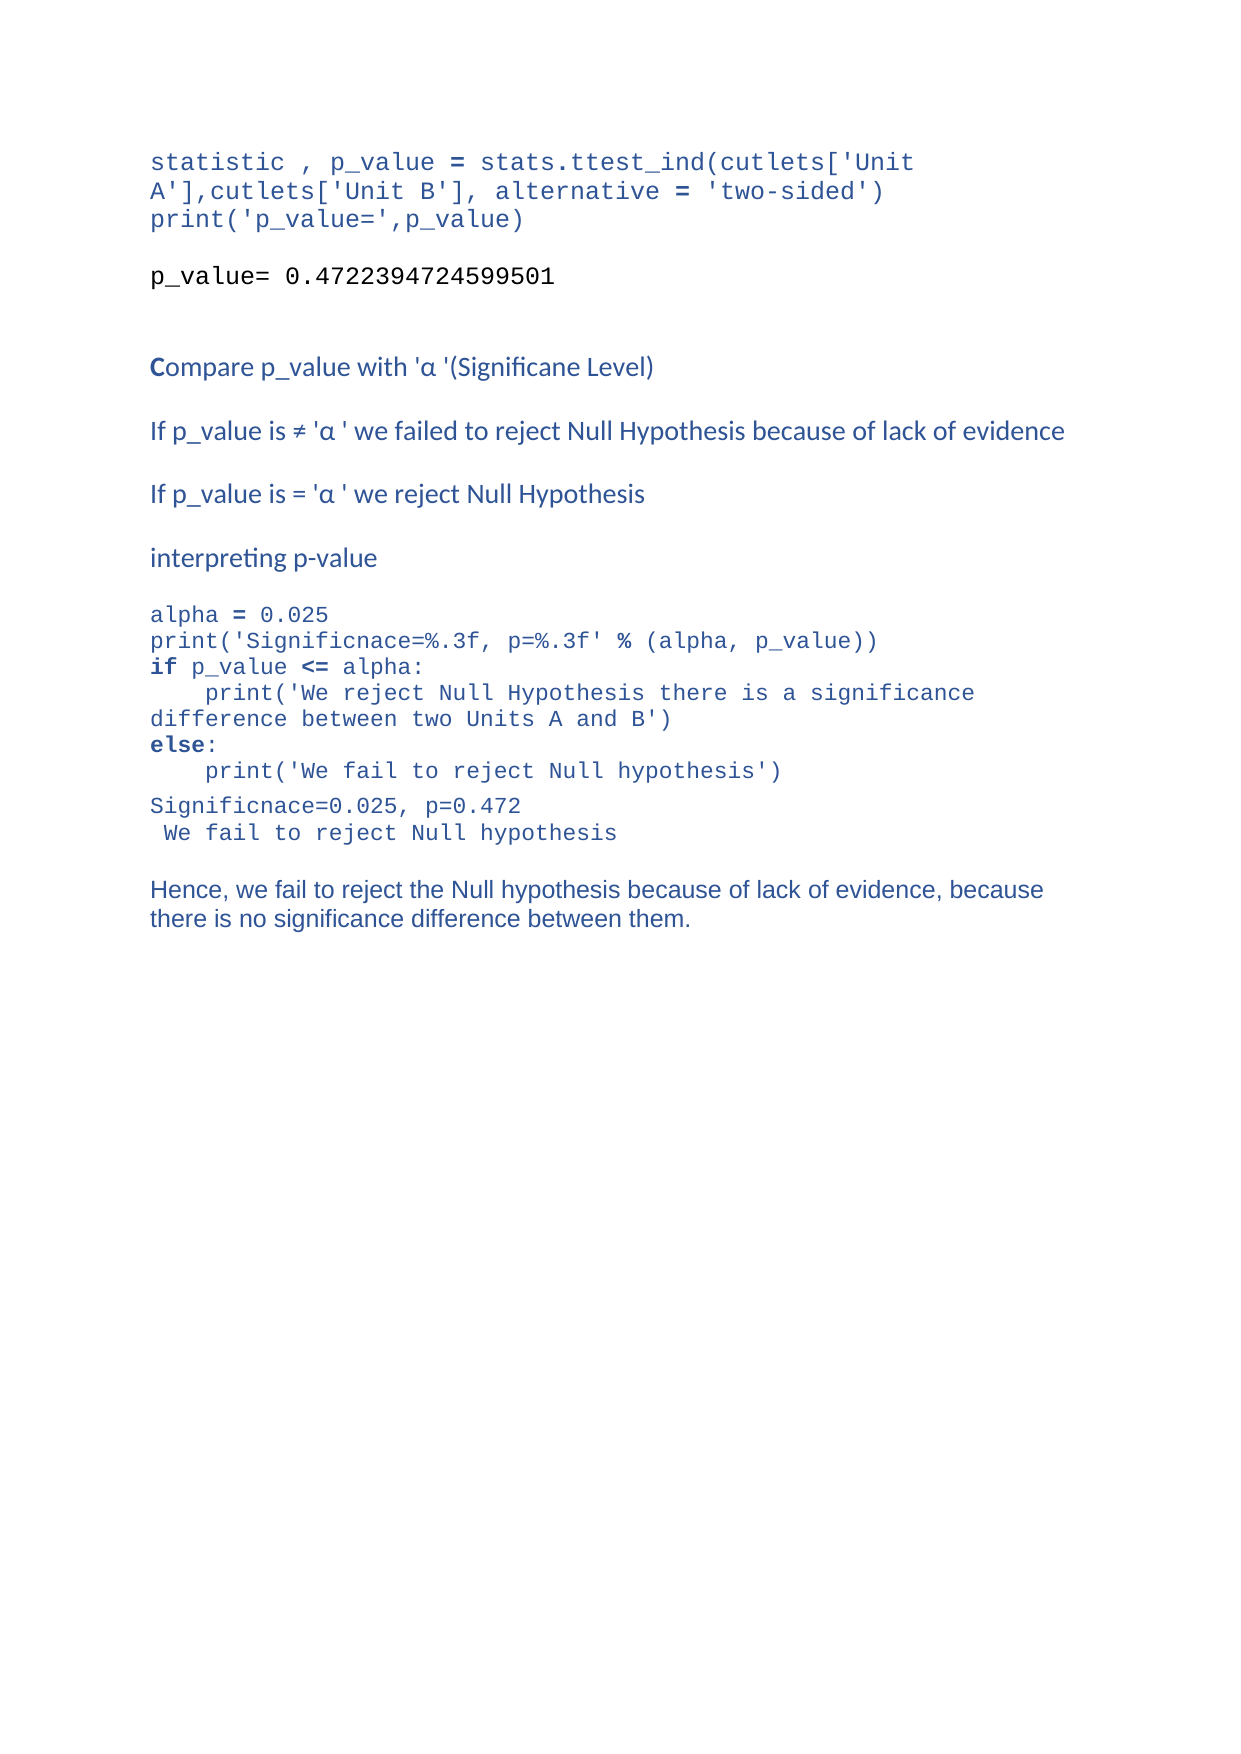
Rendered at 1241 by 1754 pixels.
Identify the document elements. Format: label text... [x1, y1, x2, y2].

text Hence, we fail to reject the Null hypothesis because of lack of evidence, because there is no significance difference between them. [150, 875, 1090, 933]
subtitle Compare p_value with 'α '(Significane Level) [150, 349, 1090, 383]
text statistic , p_value = stats.ttest_ind(cutlets['Unit A'],cutlets['Unit B'], alternative = 'two-sided') [150, 150, 1090, 207]
text if p_value <= alpha: [150, 655, 1090, 681]
text print('p_value=',p_value) [150, 207, 1090, 235]
text We fail to reject Null hypothesis [150, 821, 1090, 847]
subtitle If p_value is ≠ 'α ' we failed to reject Null Hypothesis because of lack of evidence [150, 413, 1090, 447]
text Significnace=0.025, p=0.472 [150, 795, 1090, 821]
text print('We reject Null Hypothesis there is a significance difference between two Units A and B') [150, 681, 1090, 733]
text else: [150, 733, 1090, 759]
text print('We fail to reject Null hypothesis') [150, 759, 1090, 785]
subtitle If p_value is = 'α ' we reject Null Hypothesis [150, 476, 1090, 511]
text print('Significnace=%.3f, p=%.3f' % (alpha, p_value)) [150, 629, 1090, 655]
text alpha = 0.025 [150, 603, 1090, 629]
text p_value= 0.4722394724599501 [150, 263, 1090, 292]
text interpreting p-value [150, 540, 1090, 574]
